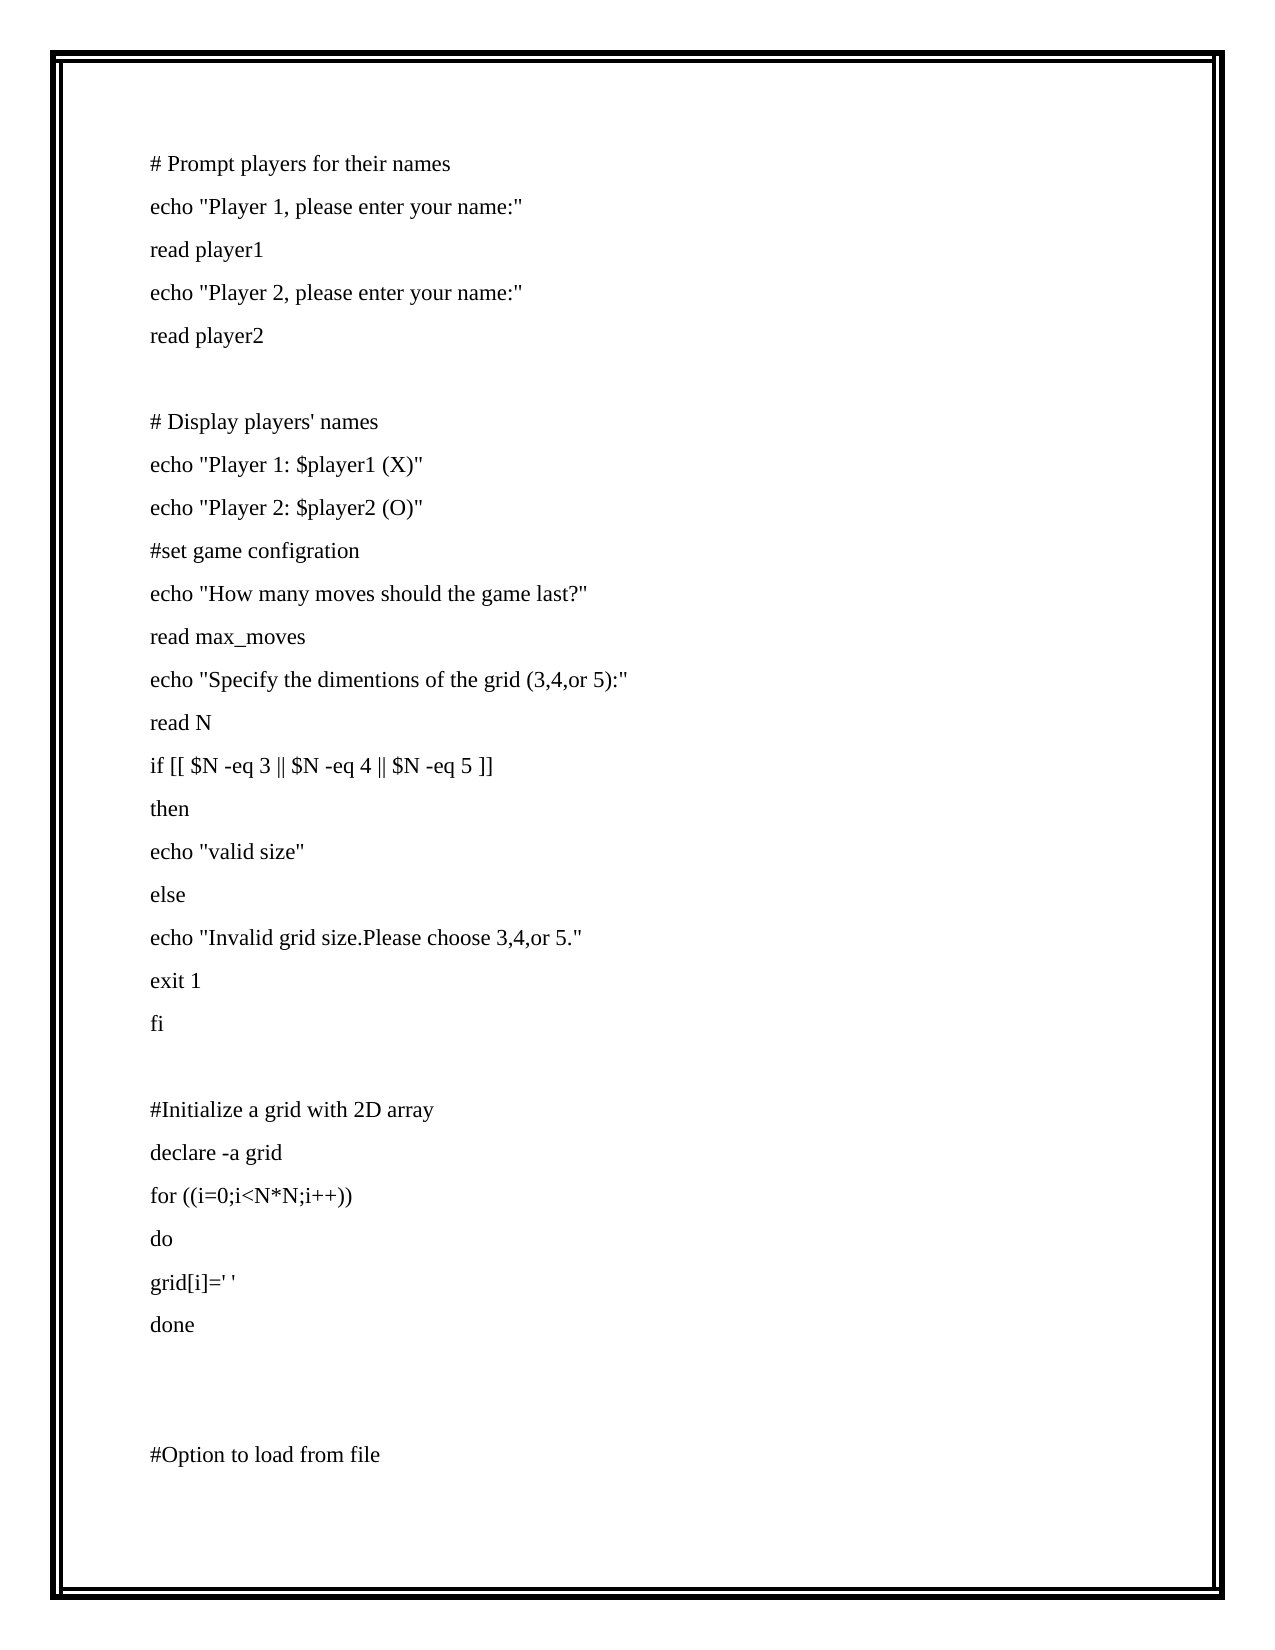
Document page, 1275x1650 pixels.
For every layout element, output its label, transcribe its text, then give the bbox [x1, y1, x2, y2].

text read player2 [150, 322, 1125, 348]
text for ((i=0;i<N*N;i++)) [150, 1182, 1125, 1209]
text exit 1 [150, 967, 1125, 994]
text do [150, 1226, 1125, 1252]
text # Display players' names [150, 408, 1125, 434]
text # Prompt players for their names [150, 150, 1125, 176]
text echo "Player 1: $player1 (X)" [150, 451, 1125, 477]
text declare -a grid [150, 1139, 1125, 1166]
text echo "valid size" [150, 838, 1125, 865]
text echo "Invalid grid size.Please choose 3,4,or 5." [150, 924, 1125, 951]
text #Option to load from file [150, 1441, 1125, 1467]
text fi [150, 1010, 1125, 1037]
text grid[i]=' ' [150, 1268, 1125, 1295]
text echo "Specify the dimentions of the grid (3,4,or 5):" [150, 666, 1125, 693]
text echo "How many moves should the game last?" [150, 580, 1125, 607]
text else [150, 881, 1125, 908]
text read N [150, 709, 1125, 736]
text if [[ $N -eq 3 || $N -eq 4 || $N -eq 5 ]] [150, 752, 1125, 779]
text echo "Player 2: $player2 (O)" [150, 494, 1125, 521]
text #Initialize a grid with 2D array [150, 1096, 1125, 1123]
text read player1 [150, 236, 1125, 262]
text read max_moves [150, 623, 1125, 649]
text echo "Player 2, please enter your name:" [150, 279, 1125, 305]
text echo "Player 1, please enter your name:" [150, 193, 1125, 219]
text done [150, 1312, 1125, 1338]
text then [150, 795, 1125, 822]
text #set game configration [150, 537, 1125, 563]
